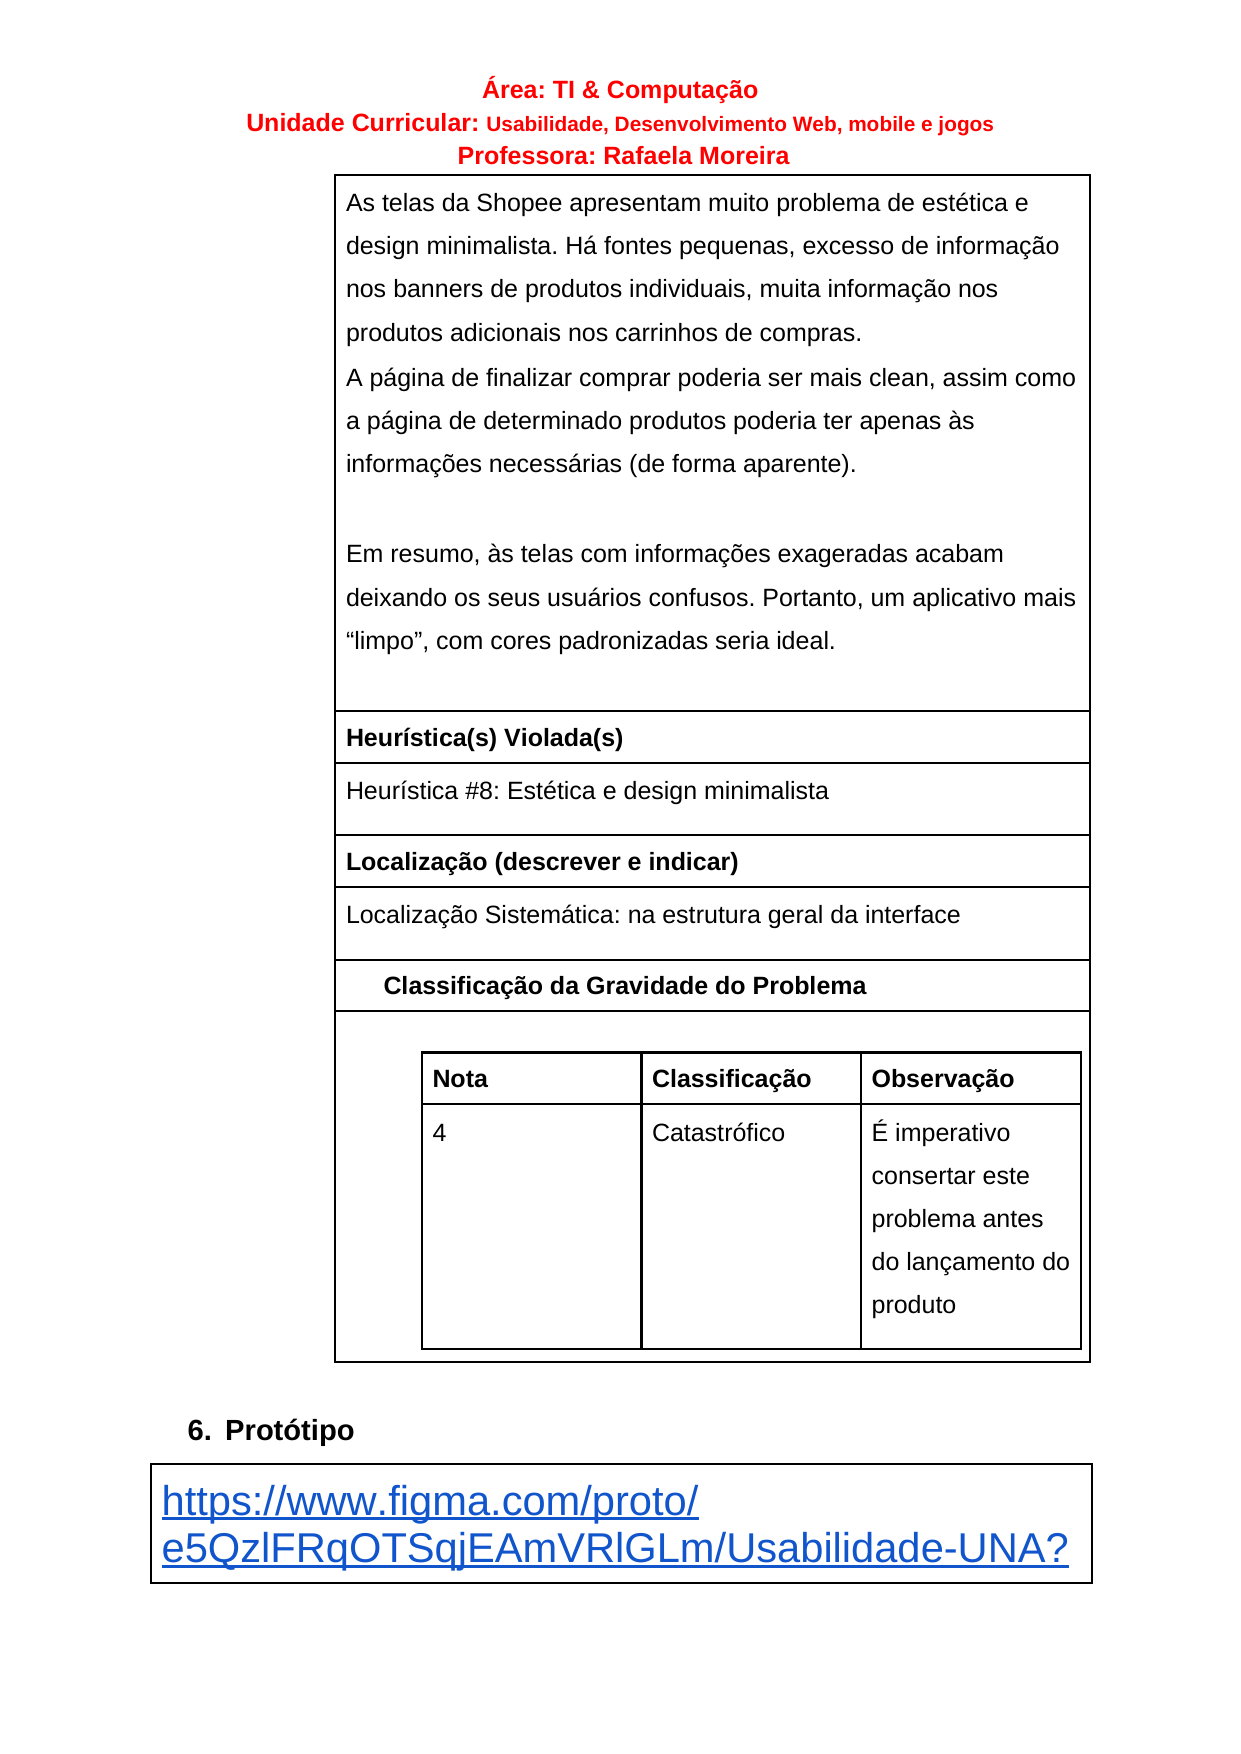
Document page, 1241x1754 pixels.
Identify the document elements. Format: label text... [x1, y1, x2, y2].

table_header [152, 1465, 1091, 1582]
table_cell Localização (descrever e indicar) [336, 836, 1089, 886]
table_cell [336, 1012, 1089, 1361]
table_cell Heurística(s) Violada(s) [336, 712, 1089, 762]
table_cell Classificação da Gravidade do Problema [336, 961, 1089, 1010]
list Protótipo [187, 1413, 1090, 1447]
table_cell Localização Sistemática: na estrutura geral da interface [336, 888, 1089, 958]
table_cell As telas da Shopee apresentam muito problema de estética e design minimalista. Há fontes pequenas, excesso de informação nos banners de produtos individuais, muita informação nos produtos adicionais nos carrinhos de compras. A página de finalizar comprar poderia ser mais clean, assim como a página de determinado produtos poderia ter apenas às informações necessárias (de forma aparente). Em resumo, às telas com informações exageradas acabam deixando os seus usuários confusos. Portanto, um aplicativo mais “limpo”, com cores padronizadas seria ideal. [336, 176, 1089, 710]
table_cell Heurística #8: Estética e design minimalista [336, 764, 1089, 834]
